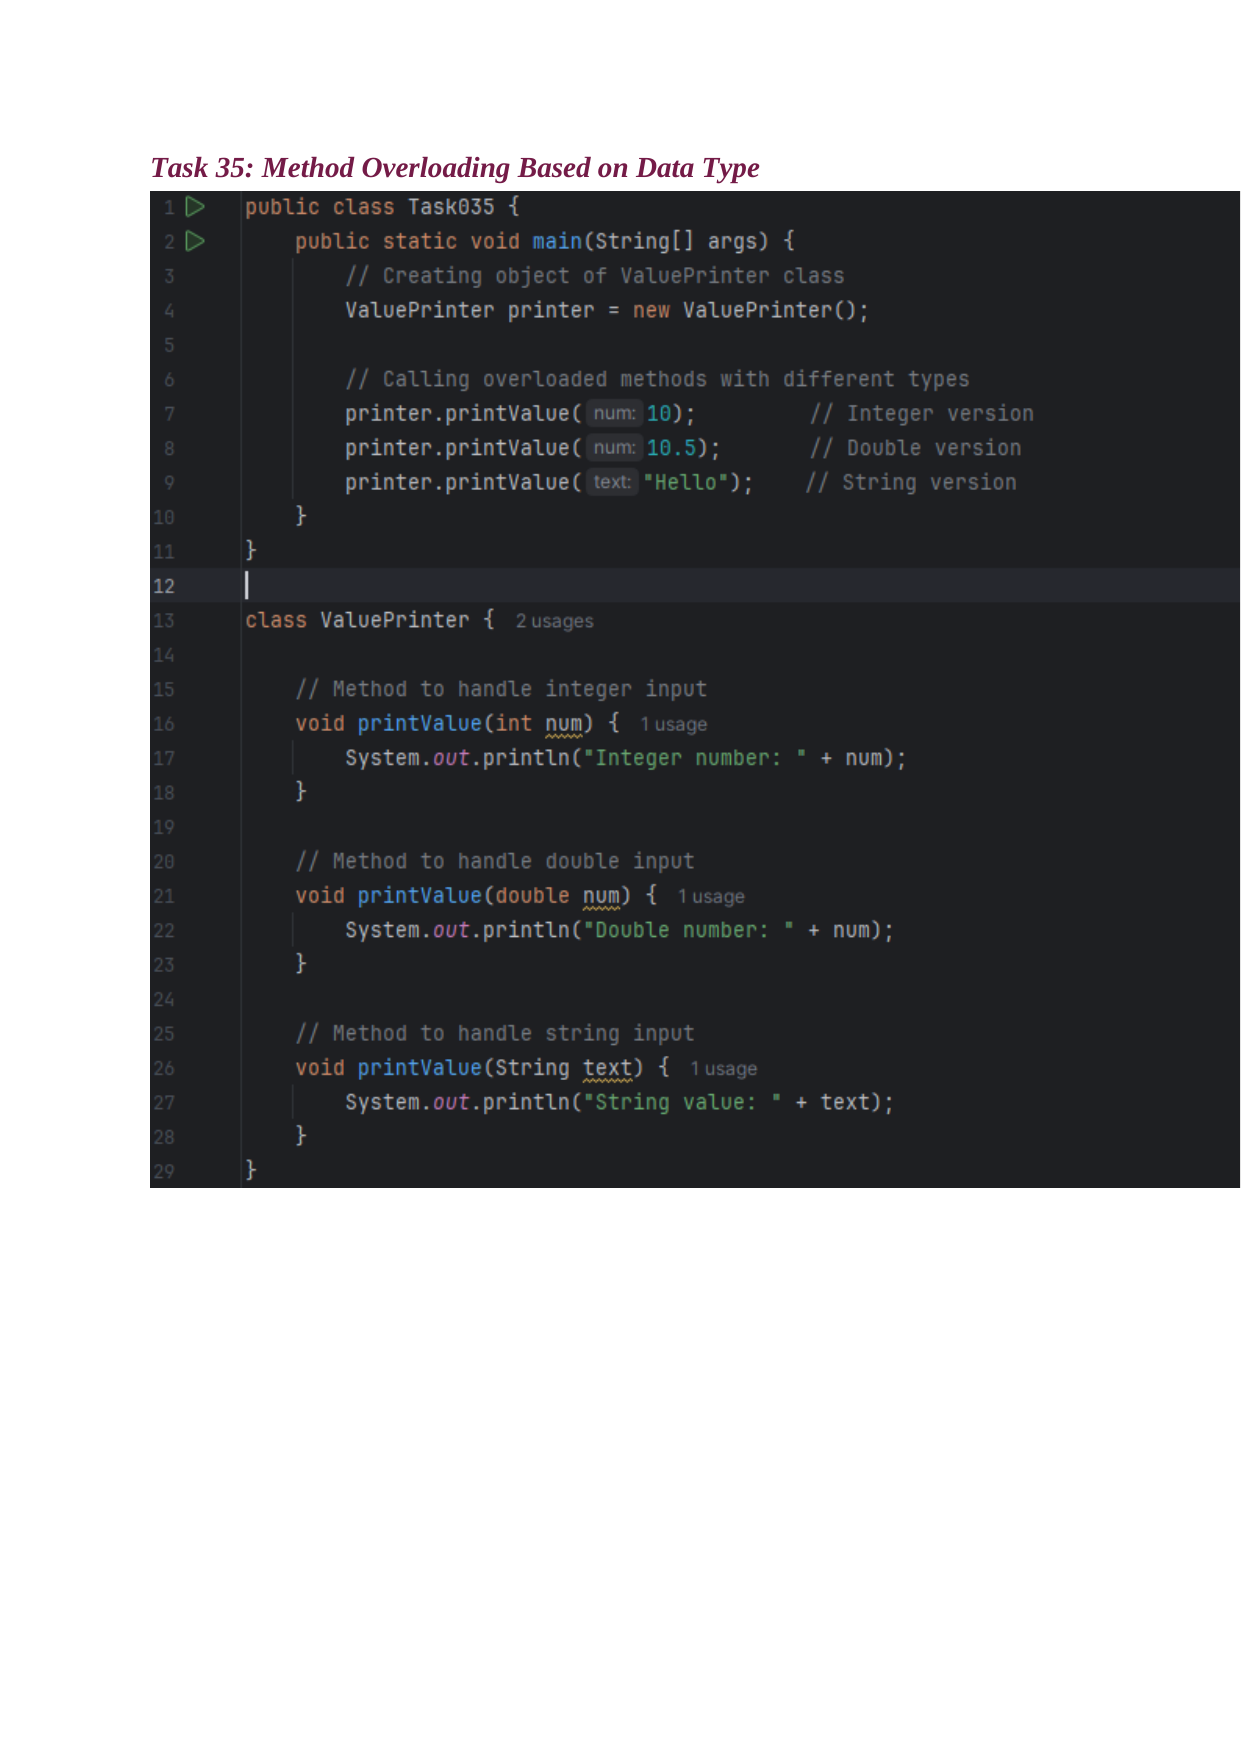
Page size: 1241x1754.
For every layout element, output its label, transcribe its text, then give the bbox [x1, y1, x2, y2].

picture [150, 191, 1241, 1188]
subtitle Task 35: Method Overloading Based on Data Type [150, 150, 1090, 183]
